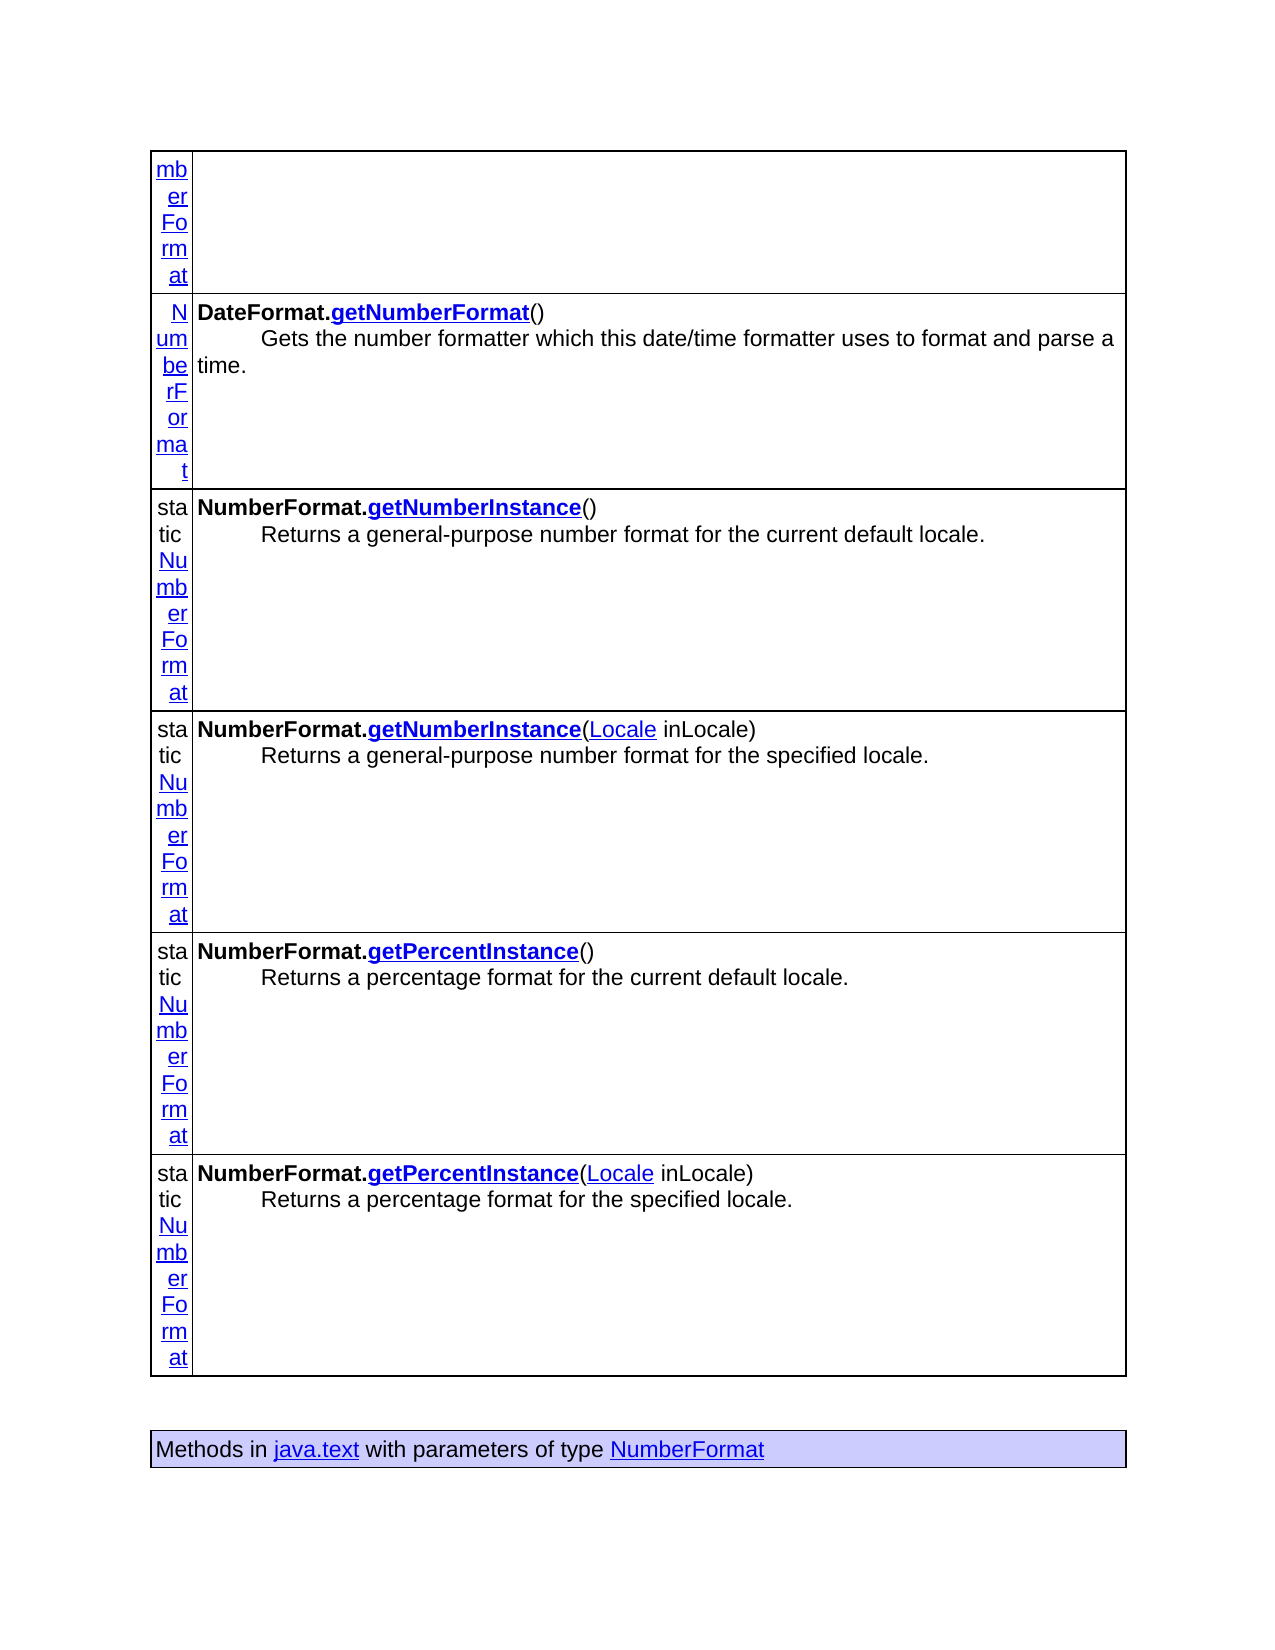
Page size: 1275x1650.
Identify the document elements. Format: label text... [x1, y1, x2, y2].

table_cell static NumberFormat [152, 1155, 192, 1375]
table_header Methods in java.text with parameters of type NumberFormat [152, 1431, 1125, 1467]
table_cell static NumberFormat [152, 933, 192, 1153]
table_cell static NumberFormat [152, 712, 192, 932]
table_cell static NumberFormat [152, 490, 192, 710]
table_cell NumberFormat.getNumberInstance() Returns a general-purpose number format for the current default locale. [193, 490, 1125, 710]
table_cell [193, 152, 1125, 293]
table_cell NumberFormat [152, 294, 192, 488]
table_cell static NumberFormat [152, 152, 192, 293]
table_cell DateFormat.getNumberFormat() Gets the number formatter which this date/time formatter uses to format and parse a time. [193, 294, 1125, 488]
table_cell NumberFormat.getPercentInstance() Returns a percentage format for the current default locale. [193, 933, 1125, 1153]
table_cell NumberFormat.getNumberInstance(Locale inLocale) Returns a general-purpose number format for the specified locale. [193, 712, 1125, 932]
table_cell NumberFormat.getPercentInstance(Locale inLocale) Returns a percentage format for the specified locale. [193, 1155, 1125, 1375]
